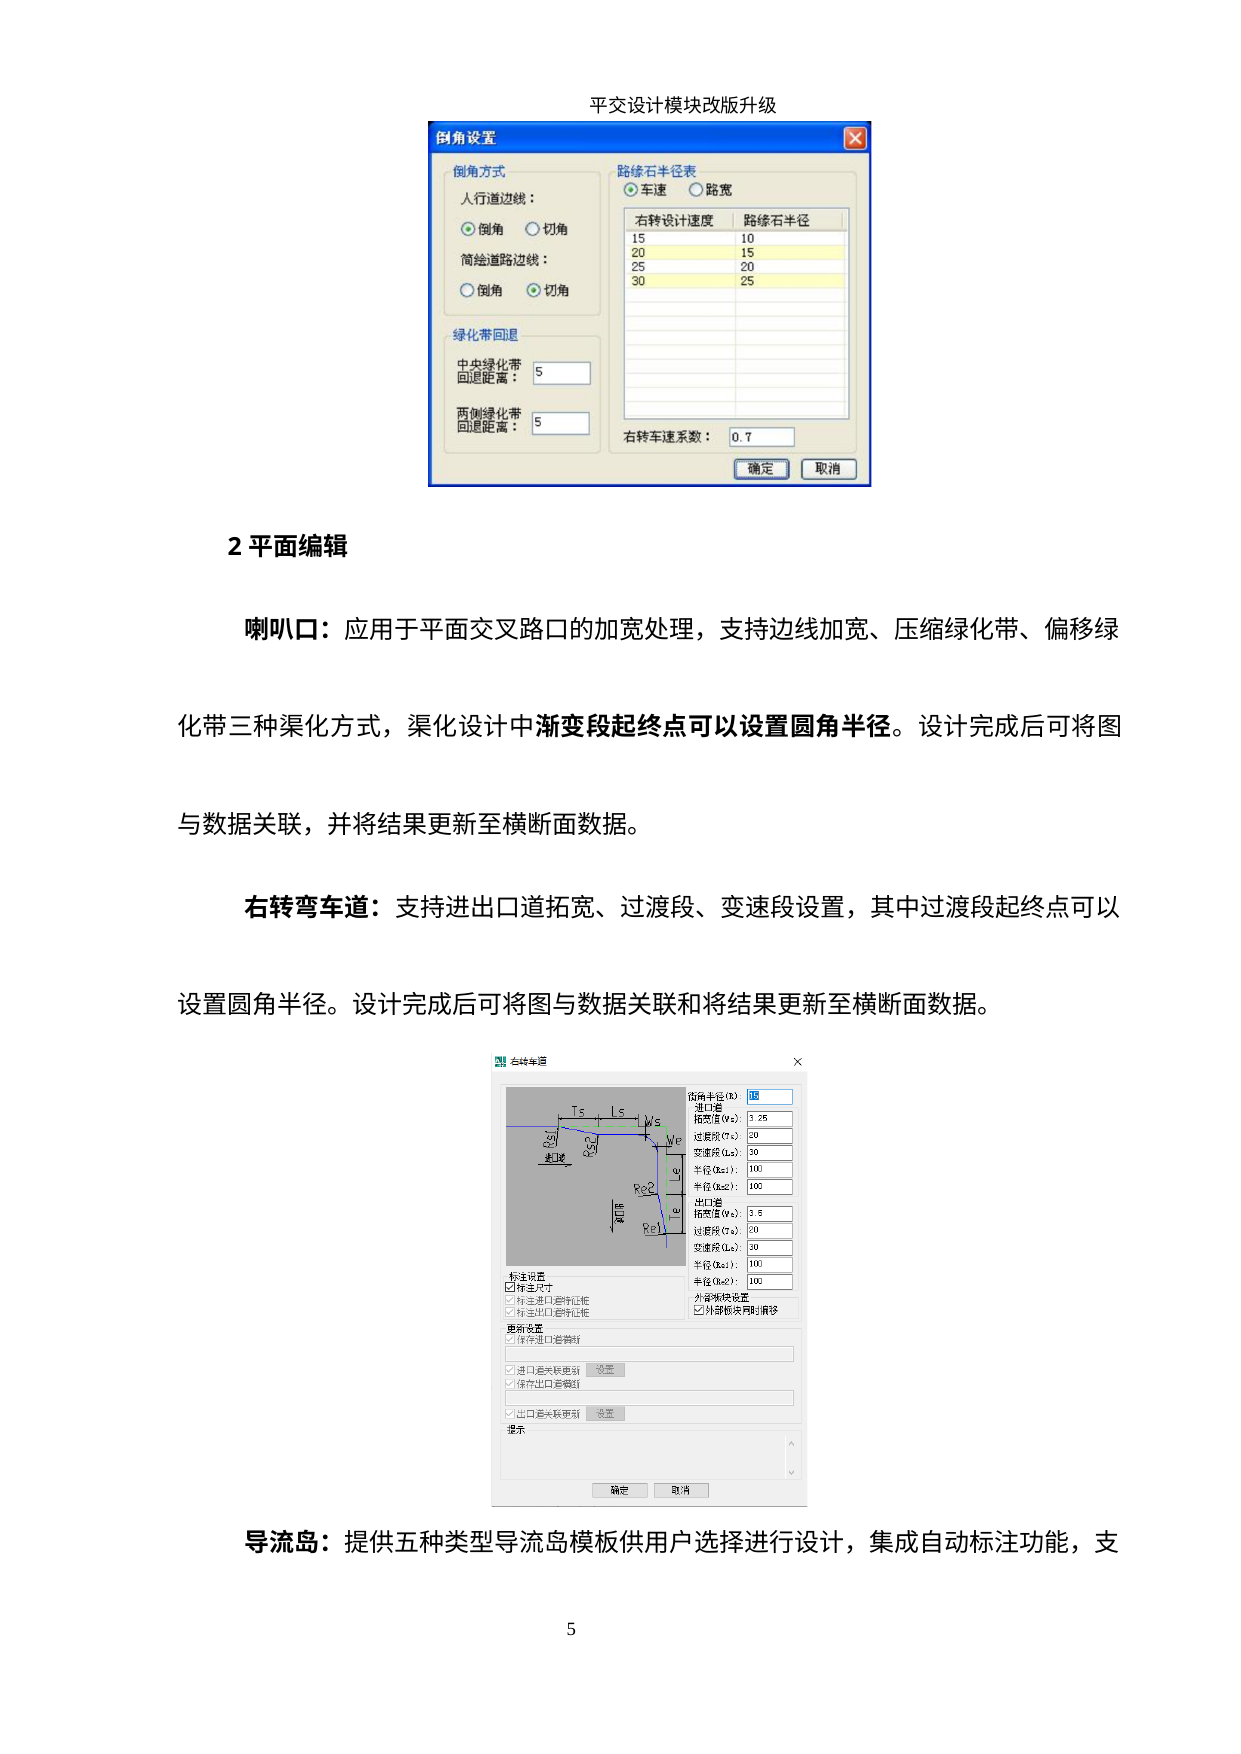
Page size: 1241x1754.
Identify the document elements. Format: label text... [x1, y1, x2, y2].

list 平面编辑 [177, 512, 1122, 577]
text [177, 1508, 1122, 1573]
picture [428, 121, 872, 487]
picture [491, 1053, 808, 1507]
text 喇叭口：应用于平面交叉路口的加宽处理，支持边线加宽、压缩绿化带、偏移绿化带三种渠化方式，渠化设计中渐变段起终点可以设置圆角半径。设计完成后可将图与数据关联，并将结果更新至横断面数据。 [177, 595, 1122, 855]
text 右转弯车道：支持进出口道拓宽、过渡段、变速段设置，其中过渡段起终点可以设置圆角半径。设计完成后可将图与数据关联和将结果更新至横断面数据。 [177, 873, 1122, 1035]
